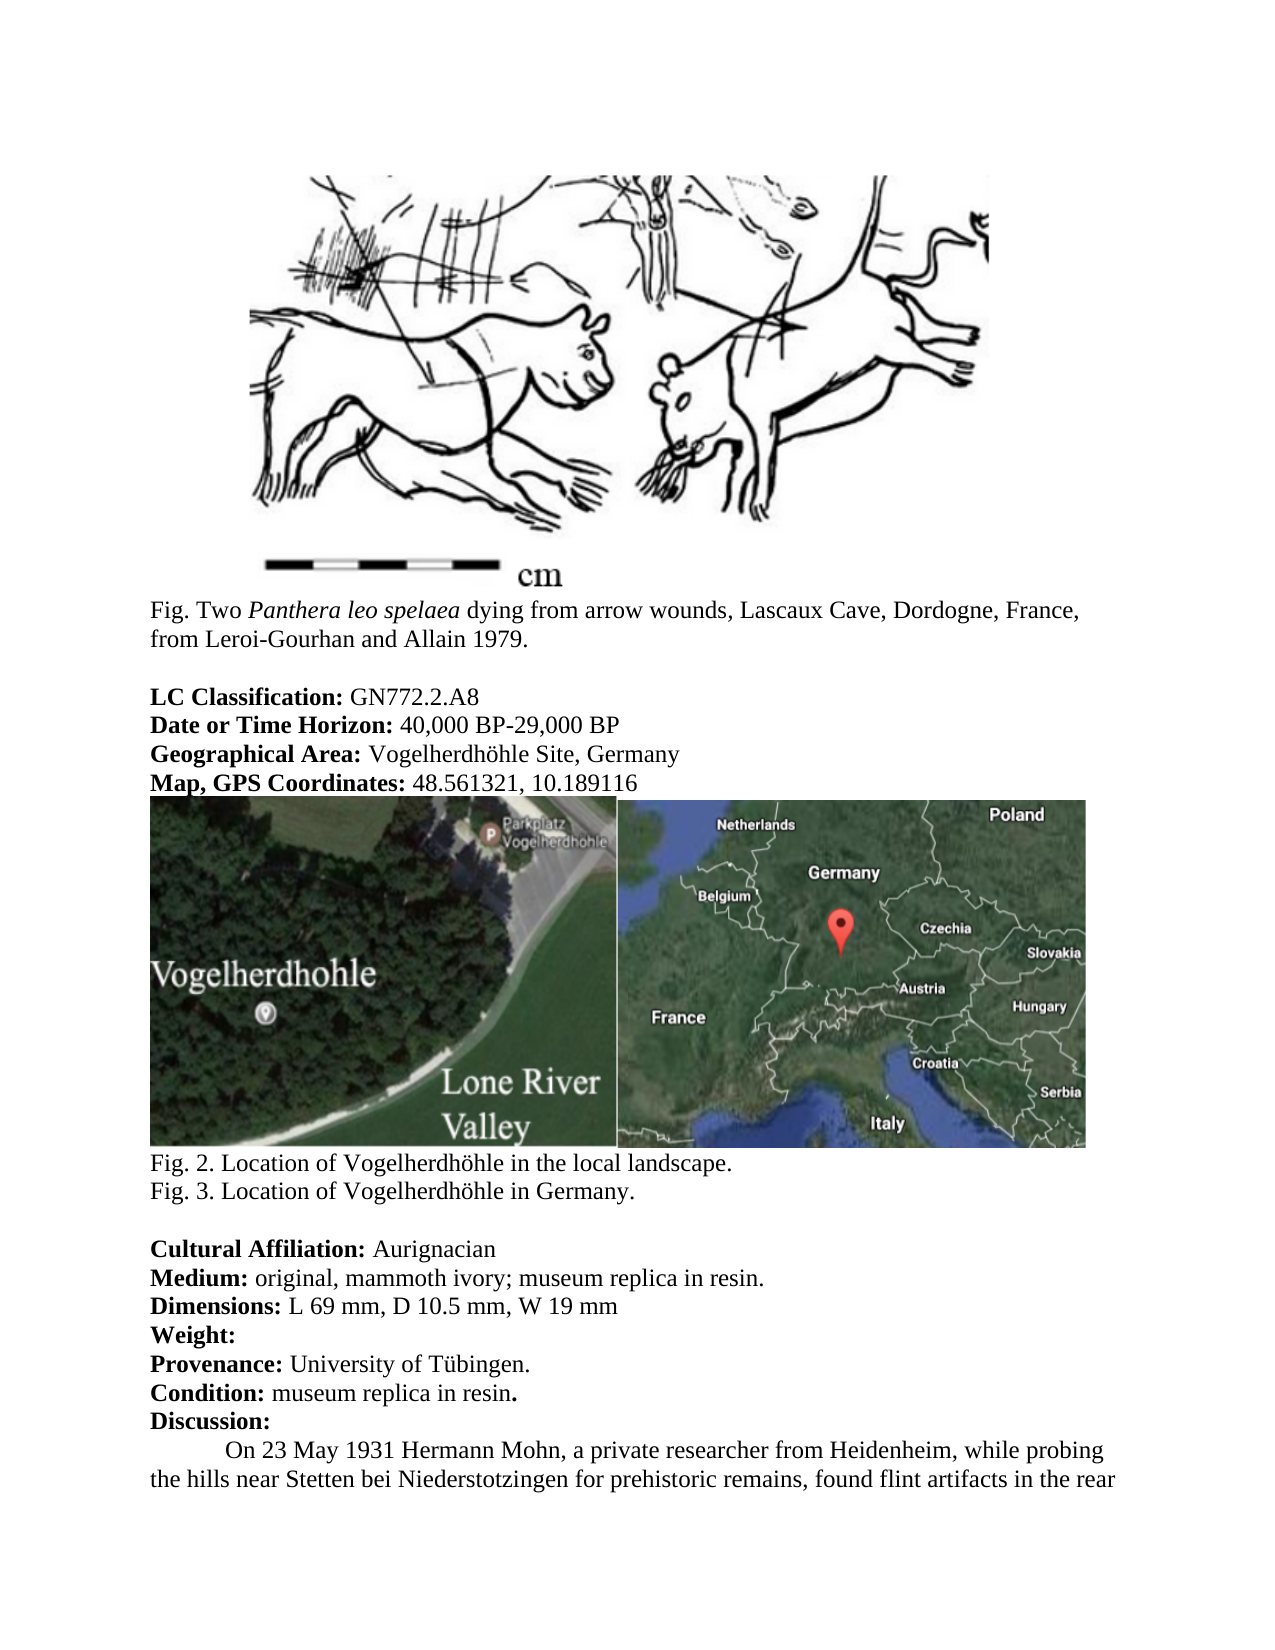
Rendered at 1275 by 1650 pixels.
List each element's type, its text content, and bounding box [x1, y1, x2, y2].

picture [225, 150, 1011, 596]
text Dimensions: L 69 mm, D 10.5 mm, W 19 mm Weight: [150, 1291, 1125, 1349]
text Cultural Affiliation: Aurignacian [150, 1234, 1125, 1263]
text Map, GPS Coordinates: 48.561321, 10.189116 [150, 768, 1125, 797]
text Fig. 2. Location of Vogelherdhöhle in the local landscape. [150, 1148, 1125, 1176]
text Condition: museum replica in resin. [150, 1378, 1125, 1406]
text Geographical Area: Vogelherdhöhle Site, Germany [150, 739, 1125, 768]
text Medium: original, mammoth ivory; museum replica in resin. [150, 1263, 1125, 1291]
text LC Classification: GN772.2.A8 [150, 682, 1125, 710]
text Fig. 3. Location of Vogelherdhöhle in Germany. [150, 1176, 1125, 1205]
picture [617, 800, 1086, 1148]
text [150, 1435, 1125, 1493]
text Discussion: [150, 1406, 1125, 1435]
text Date or Time Horizon: 40,000 BP-29,000 BP [150, 710, 1125, 739]
text Fig. Two Panthera leo spelaea dying from arrow wounds, Lascaux Cave, Dordogne, France, from Leroi-Gourhan and Allain 1979. [150, 595, 1125, 653]
text Provenance: University of Tübingen. [150, 1349, 1125, 1378]
